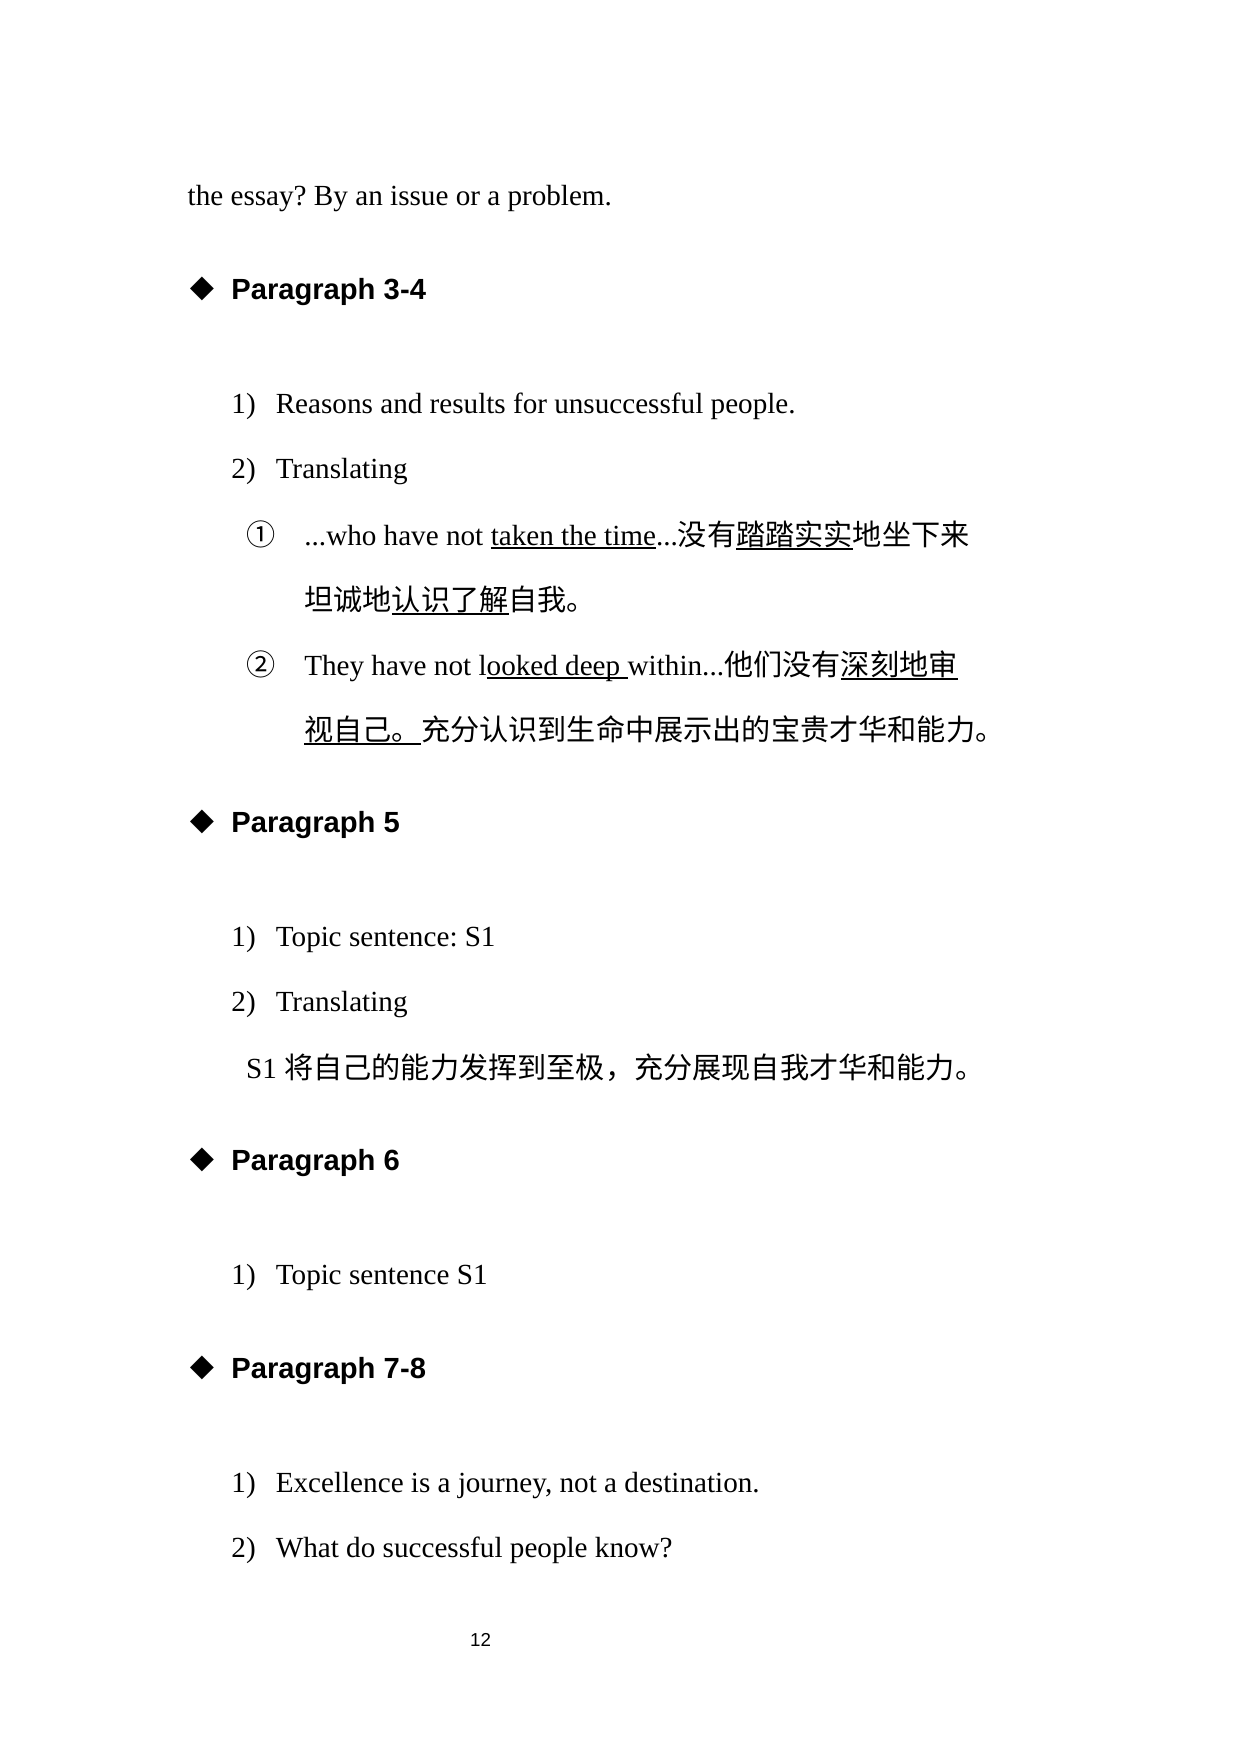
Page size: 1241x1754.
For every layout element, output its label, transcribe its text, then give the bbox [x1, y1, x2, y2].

subtitle Paragraph 7-8 [187, 1336, 1053, 1401]
list 坦诚地认识了解自我。 [187, 565, 1053, 630]
text the essay? By an issue or a problem. [187, 162, 1053, 227]
list Topic sentence: S1 [231, 903, 1053, 968]
list They have not looked deep within...他们没有深刻地审 [187, 630, 1053, 695]
list What do successful people know? [231, 1515, 1053, 1580]
list 视自己。充分认识到生命中展示出的宝贵才华和能力。 [187, 695, 1053, 760]
list ...who have not taken the time...没有踏踏实实地坐下来 [187, 500, 1053, 565]
list Topic sentence S1 [231, 1242, 1053, 1307]
subtitle Paragraph 6 [187, 1128, 1053, 1193]
subtitle Paragraph 3-4 [187, 256, 1053, 321]
list Translating [231, 968, 1053, 1033]
list Excellence is a journey, not a destination. [231, 1450, 1053, 1515]
text S1 将自己的能力发挥到至极，充分展现自我才华和能力。 [187, 1033, 1053, 1098]
list Reasons and results for unsuccessful people. [231, 370, 1053, 435]
list Translating [231, 435, 1053, 500]
subtitle Paragraph 5 [187, 789, 1053, 854]
